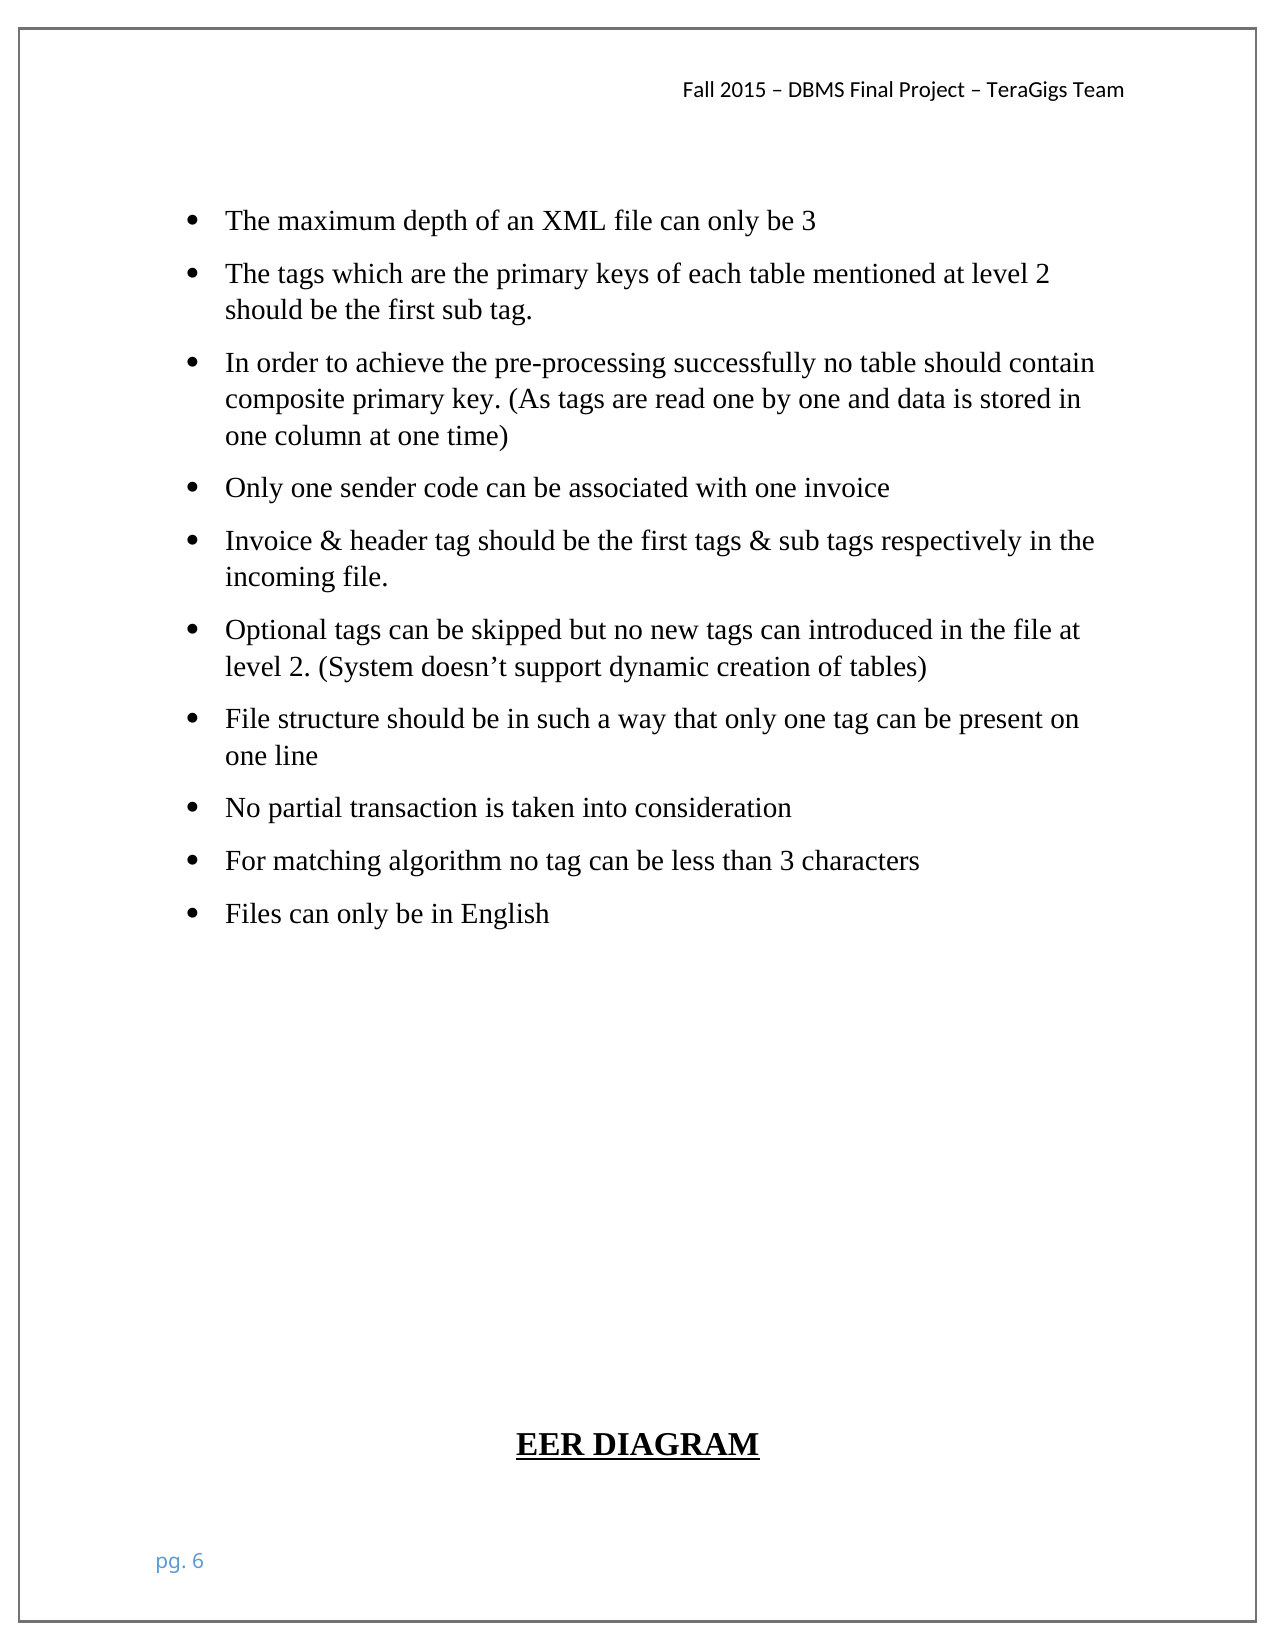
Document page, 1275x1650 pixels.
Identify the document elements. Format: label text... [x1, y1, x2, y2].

list For matching algorithm no tag can be less than 3 characters [187, 843, 1125, 877]
list The maximum depth of an XML file can only be 3 [187, 203, 1125, 237]
list Files can only be in English [187, 896, 1125, 930]
list No partial transaction is taken into consideration [187, 791, 1125, 824]
list Only one sender code can be associated with one invoice [187, 470, 1125, 504]
list Invoice & header tag should be the first tags & sub tags respectively in the incoming file. [187, 523, 1125, 593]
list File structure should be in such a way that only one tag can be present on one line [187, 701, 1125, 771]
list In order to achieve the pre-processing successfully no table should contain composite primary key. (As tags are read one by one and data is stored in one column at one time) [187, 345, 1125, 451]
list The tags which are the primary keys of each table mentioned at level 2 should be the first sub tag. [187, 256, 1125, 326]
list Optional tags can be skipped but no new tags can introduced in the file at level 2. (System doesn’t support dynamic creation of tables) [187, 612, 1125, 682]
text EER DIAGRAM [150, 1424, 1125, 1463]
